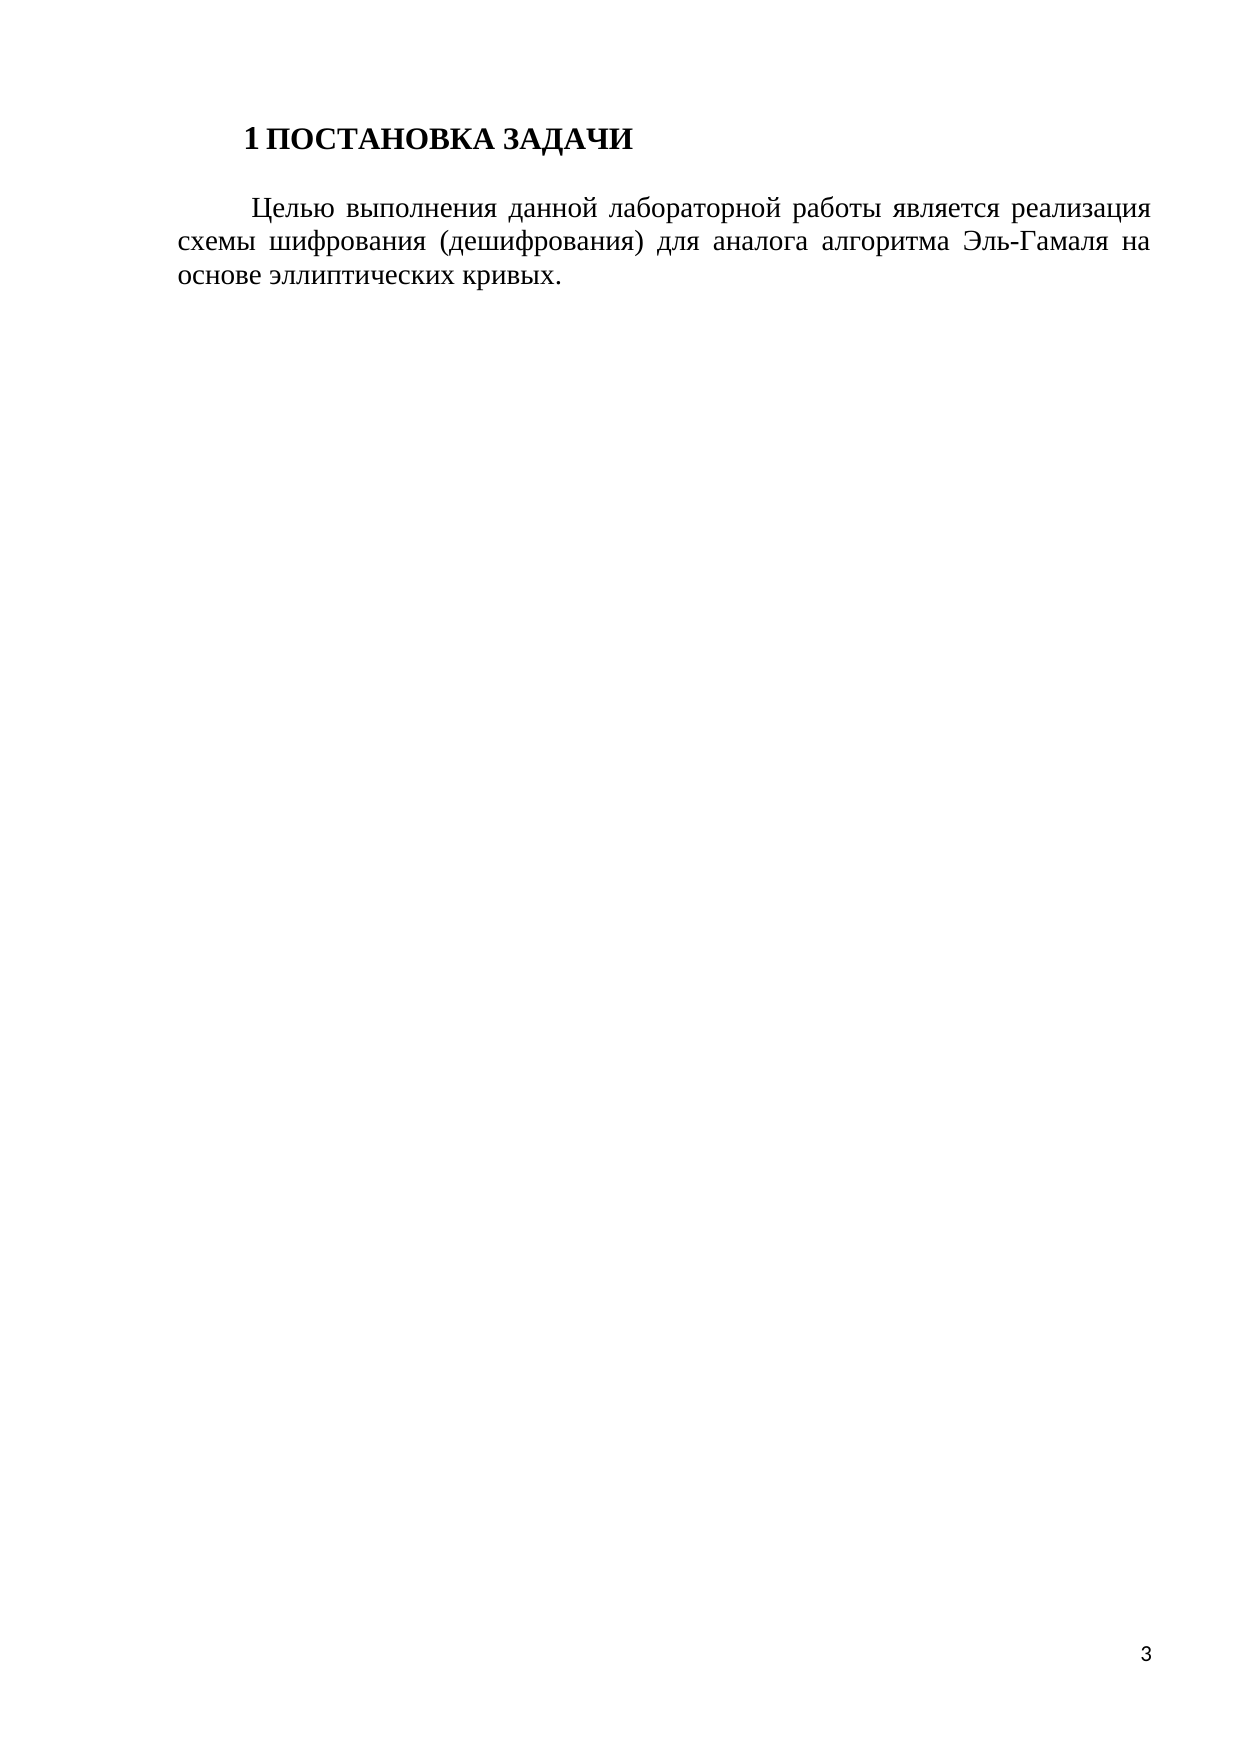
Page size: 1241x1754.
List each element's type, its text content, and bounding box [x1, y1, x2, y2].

text Целью выполнения данной лабораторной работы является реализация схемы шифрования (дешифрования) для аналога алгоритма Эль-Гамаля на основе эллиптических кривых. [177, 190, 1152, 291]
subtitle ПОСТАНОВКА ЗАДАЧИ [243, 118, 1152, 156]
